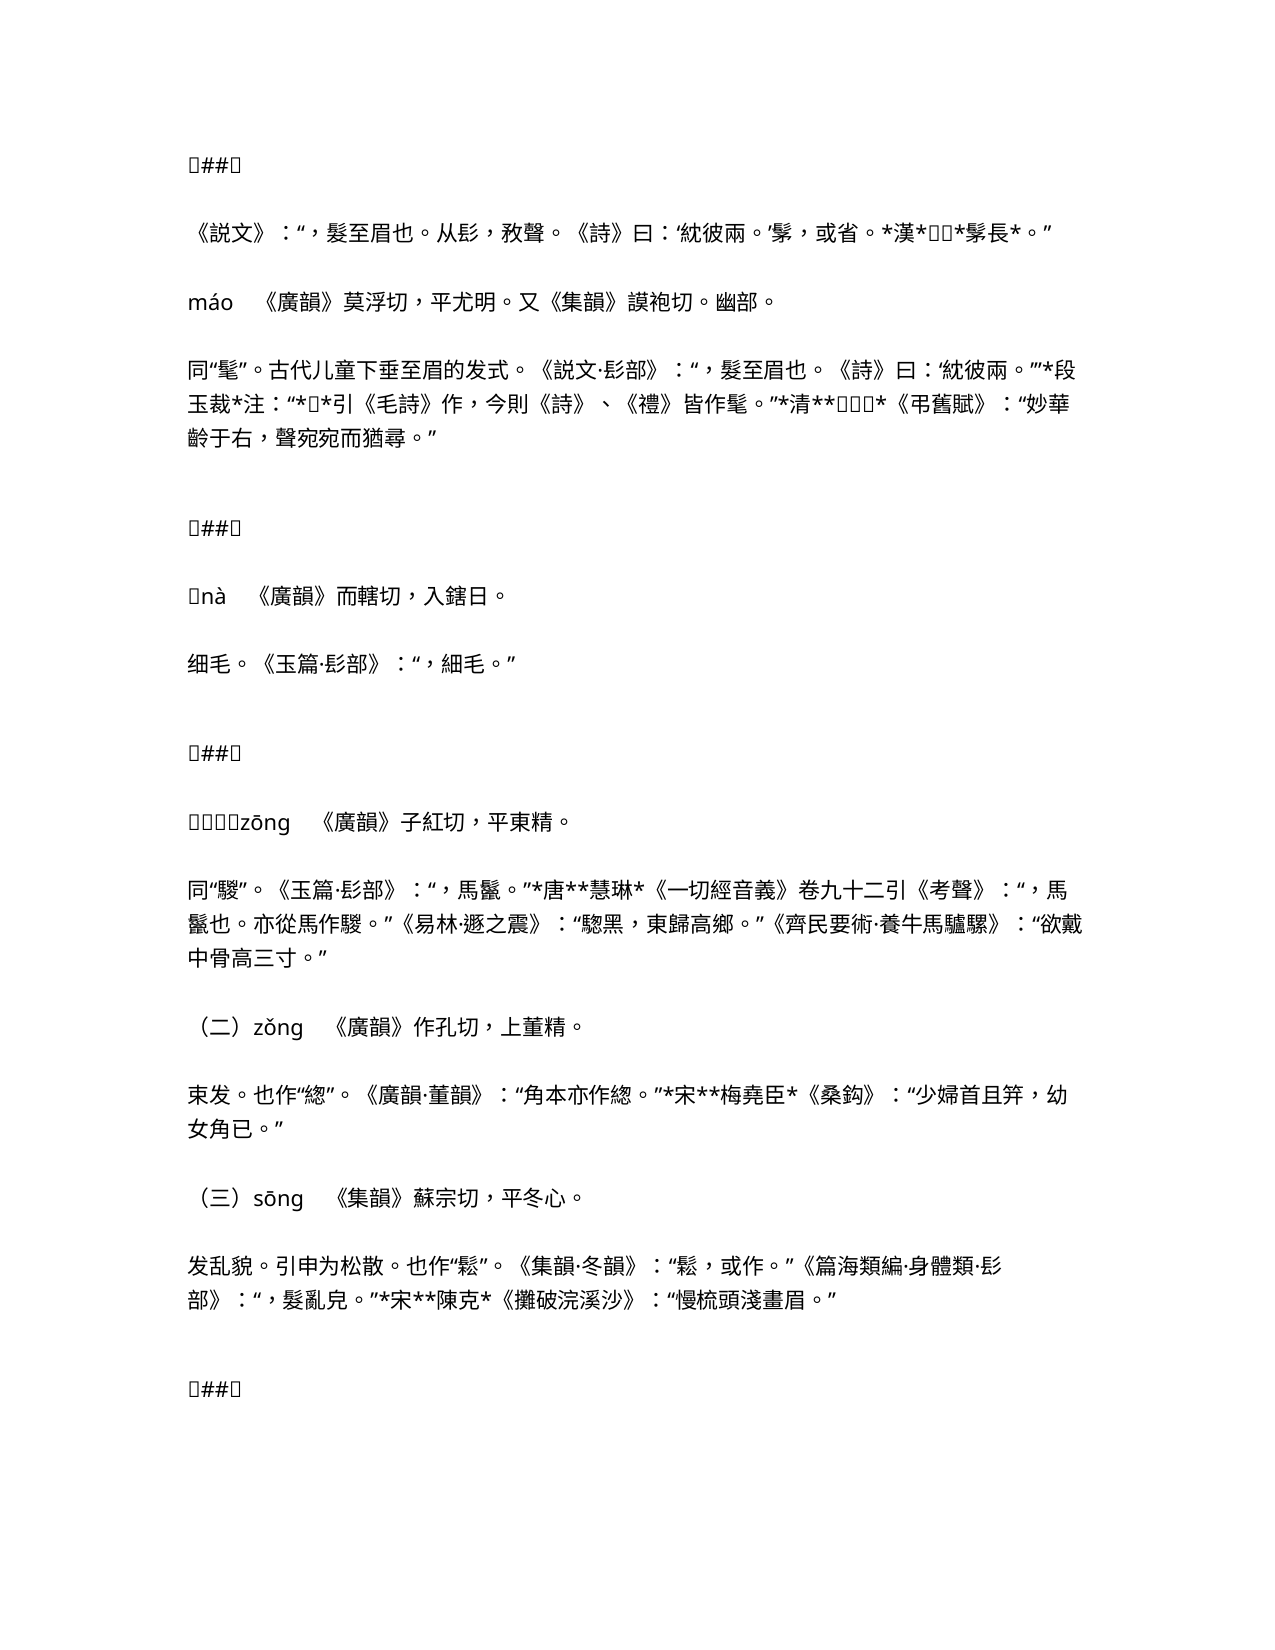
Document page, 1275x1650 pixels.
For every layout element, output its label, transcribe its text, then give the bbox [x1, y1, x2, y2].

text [187, 1374, 1087, 1438]
text 𩭿##𩭿 𩭿nà 《廣韻》而轄切，入鎋日。 细毛。《玉篇·髟部》：“𩭿，細毛。” [187, 512, 1087, 713]
text 𩮀##𩮀 𩮀（一）zōng 《廣韻》子紅切，平東精。 同“騣”。《玉篇·髟部》：“𩮀，馬鬣。”*唐**慧琳*《一切經音義》卷九十二引《考聲》：“𩮀，馬鬣也。亦從馬作騣。”《易林·遯之震》：“騘𩦞黑𩮀，東歸高鄉。”《齊民要術·養牛馬驢騾》：“𩮀欲戴中骨高三寸。” （二）zǒng 《廣韻》作孔切，上董精。 束发。也作“緫”。《廣韻·董韻》：“𩮀角本亦作緫。”*宋**梅堯臣*《桑鈎》：“少婦首且笄，幼女角已𩮀。” （三）sōng 《集韻》蘇宗切，平冬心。 发乱貌。引申为松散。也作“鬆”。《集韻·冬韻》：“鬆，或作𩮀。”《篇海類編·身體類·髟部》：“𩮀，髮亂皃。”*宋**陳克*《攤破浣溪沙》：“𩮀慢梳頭淺畫眉。” [187, 738, 1087, 1349]
text 𩭾##𩭾 《説文》：“𩭾，髮至眉也。从髟，敄聲。《詩》曰：‘紞彼兩𩭾。’髳，𩭾或省。*漢*令有*髳長*。” máo 《廣韻》莫浮切，平尤明。又《集韻》謨袍切。幽部。 同“髦”。古代儿童下垂至眉的发式。《説文·髟部》：“𩭾，髮至眉也。《詩》曰：‘紞彼兩𩭾。’”*段玉裁*注：“*許*引《毛詩》作𩭾，今則《詩》、《禮》皆作髦。”*清**王闓運*《弔舊賦》：“妙華齡于右𩭾，聲宛宛而猶尋。” [187, 150, 1087, 487]
